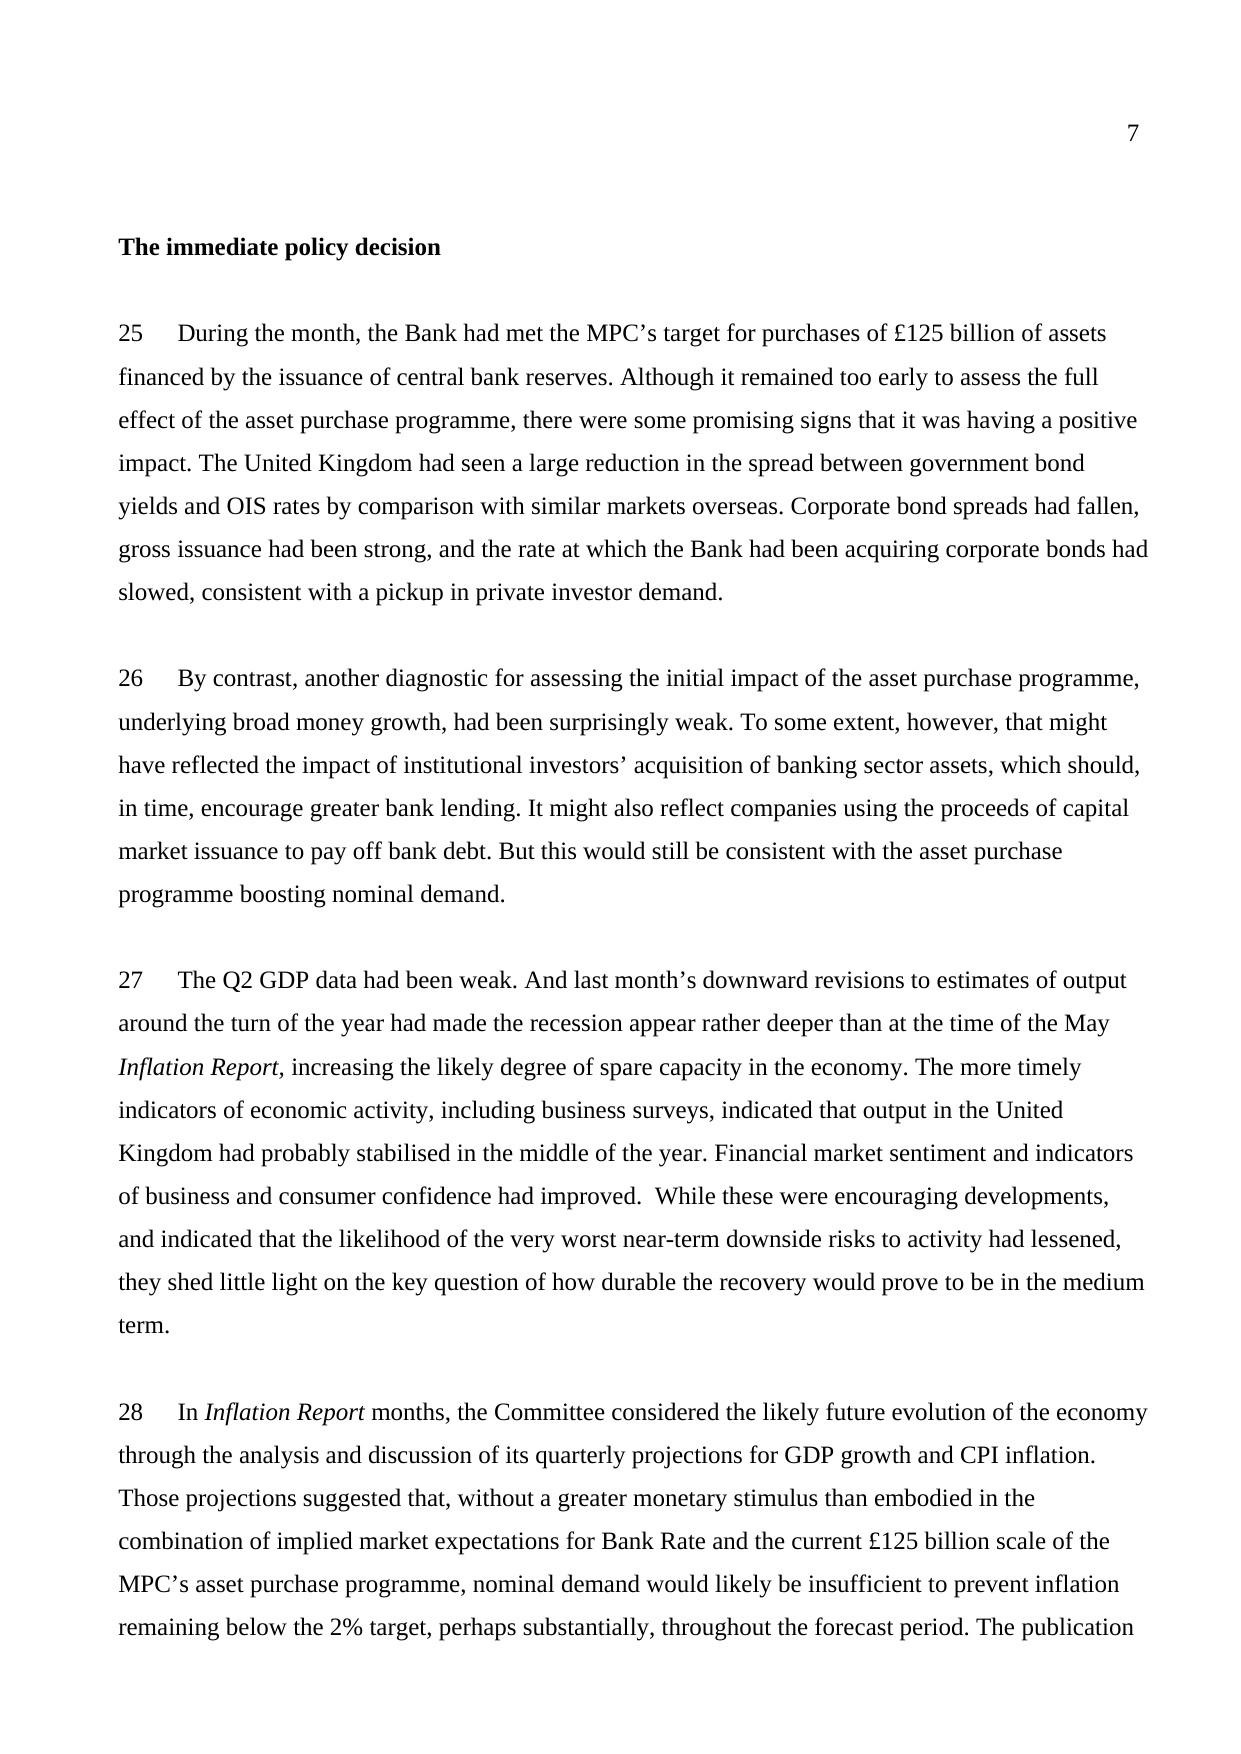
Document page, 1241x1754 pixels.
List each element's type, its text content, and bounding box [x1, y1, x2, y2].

list In Inflation Report months, the Committee considered the likely future evolution of the economy through the analysis and discussion of its quarterly projections for GDP growth and CPI inflation. Those projections suggested that, without a greater monetary stimulus than embodied in the combination of implied market expectations for Bank Rate and the current £125 billion scale of the MPC’s asset purchase programme, nominal demand would likely be insufficient to prevent inflation remaining below the 2% target, perhaps substantially, throughout the forecast period. The publication [118, 1397, 1148, 1641]
list During the month, the Bank had met the MPC’s target for purchases of £125 billion of assets financed by the issuance of central bank reserves. Although it remained too early to assess the full effect of the asset purchase programme, there were some promising signs that it was having a positive impact. The United Kingdom had seen a large reduction in the spread between government bond yields and OIS rates by comparison with similar markets overseas. Corporate bond spreads had fallen, gross issuance had been strong, and the rate at which the Bank had been acquiring corporate bonds had slowed, consistent with a pickup in private investor demand. [118, 318, 1149, 606]
subtitle The immediate policy decision [118, 232, 1165, 261]
list By contrast, another diagnostic for assessing the initial impact of the asset purchase programme, underlying broad money growth, had been surprisingly weak. To some extent, however, that might have reflected the impact of institutional investors’ acquisition of banking sector assets, which should, in time, encourage greater bank lending. It might also reflect companies using the proceeds of capital market issuance to pay off bank debt. But this would still be consistent with the asset purchase programme boosting nominal demand. [118, 663, 1141, 908]
list The Q2 GDP data had been weak. And last month’s downward revisions to estimates of output around the turn of the year had made the recession appear rather deeper than at the time of the May Inflation Report, increasing the likely degree of spare capacity in the economy. The more timely indicators of economic activity, including business surveys, indicated that output in the United Kingdom had probably stabilised in the middle of the year. Financial market sentiment and indicators of business and consumer confidence had improved. While these were encouraging developments, and indicated that the likelihood of the very worst near-term downside risks to activity had lessened, they shed little light on the key question of how durable the recovery would prove to be in the medium term. [118, 965, 1146, 1339]
